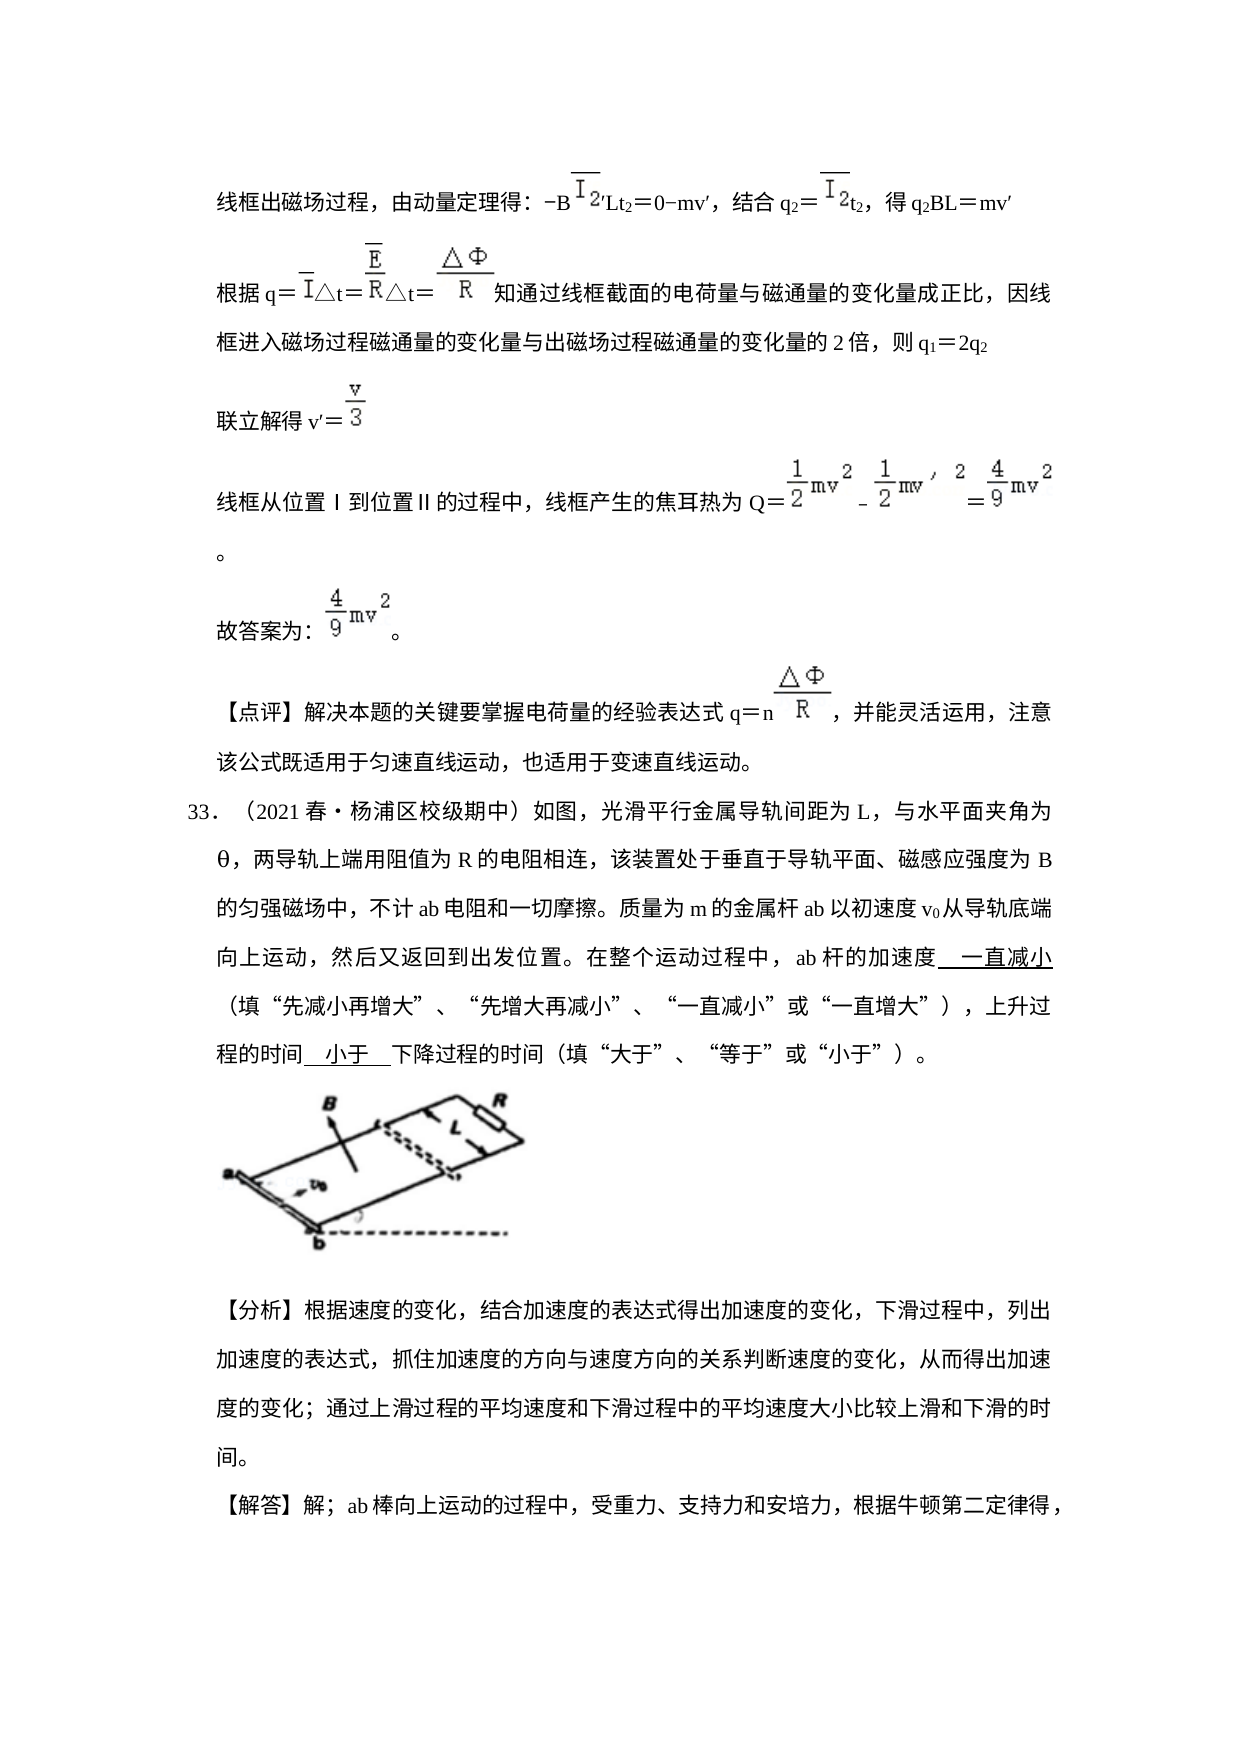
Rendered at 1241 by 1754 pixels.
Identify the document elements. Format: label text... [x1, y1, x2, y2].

picture [786, 455, 853, 510]
text 【点评】解决本题的关键要掌握电荷量的经验表达式q＝n，并能灵活运用，注意该公式既适用于匀速直线运动，也适用于变速直线运动。 [216, 664, 1053, 777]
text 【分析】根据速度的变化，结合加速度的表达式得出加速度的变化，下滑过程中，列出加速度的表达式，抓住加速度的方向与速度方向的关系判断速度的变化，从而得出加速度的变化；通过上滑过程的平均速度和下滑过程中的平均速度大小比较上滑和下滑的时间。 [216, 1293, 1053, 1472]
picture [365, 243, 386, 301]
text 线框从位置Ⅰ到位置Ⅱ的过程中，线框产生的焦耳热为Q＝﹣＝。 [216, 453, 1053, 567]
text 33．（2021春•杨浦区校级期中）如图，光滑平行金属导轨间距为L，与水平面夹角为θ，两导轨上端用阻值为R的电阻相连，该装置处于垂直于导轨平面、磁感应强度为B的匀强磁场中，不计ab电阻和一切摩擦。质量为m的金属杆ab以初速度v0从导轨底端向上运动，然后又返回到出发位置。在整个运动过程中，ab杆的加速度 一直减小 （填“先减小再增大”、“先增大再减小”、“一直减小”或“一直增大”），上升过程的时间 小于 下降过程的时间（填“大于”、“等于”或“小于”）。 [187, 793, 1053, 1069]
picture [325, 584, 391, 640]
text 根据q＝△t＝△t＝知通过线框截面的电荷量与磁通量的变化量成正比，因线框进入磁场过程磁通量的变化量与出磁场过程磁通量的变化量的2倍，则q1＝2q2 [216, 243, 1053, 357]
picture [345, 374, 366, 429]
picture [820, 172, 850, 211]
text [216, 1487, 1053, 1520]
text 联立解得v′＝ [216, 372, 1053, 437]
picture [874, 455, 965, 510]
text 故答案为：。 [216, 583, 1053, 648]
picture [436, 246, 495, 301]
picture [298, 272, 315, 301]
picture [570, 172, 601, 211]
picture [216, 1085, 530, 1256]
picture [773, 665, 832, 721]
text 线框出磁场过程，由动量定理得：−B′Lt2＝0−mv′，结合q2＝t2，得q2BL＝mv′ [216, 162, 1053, 227]
picture [987, 455, 1053, 510]
